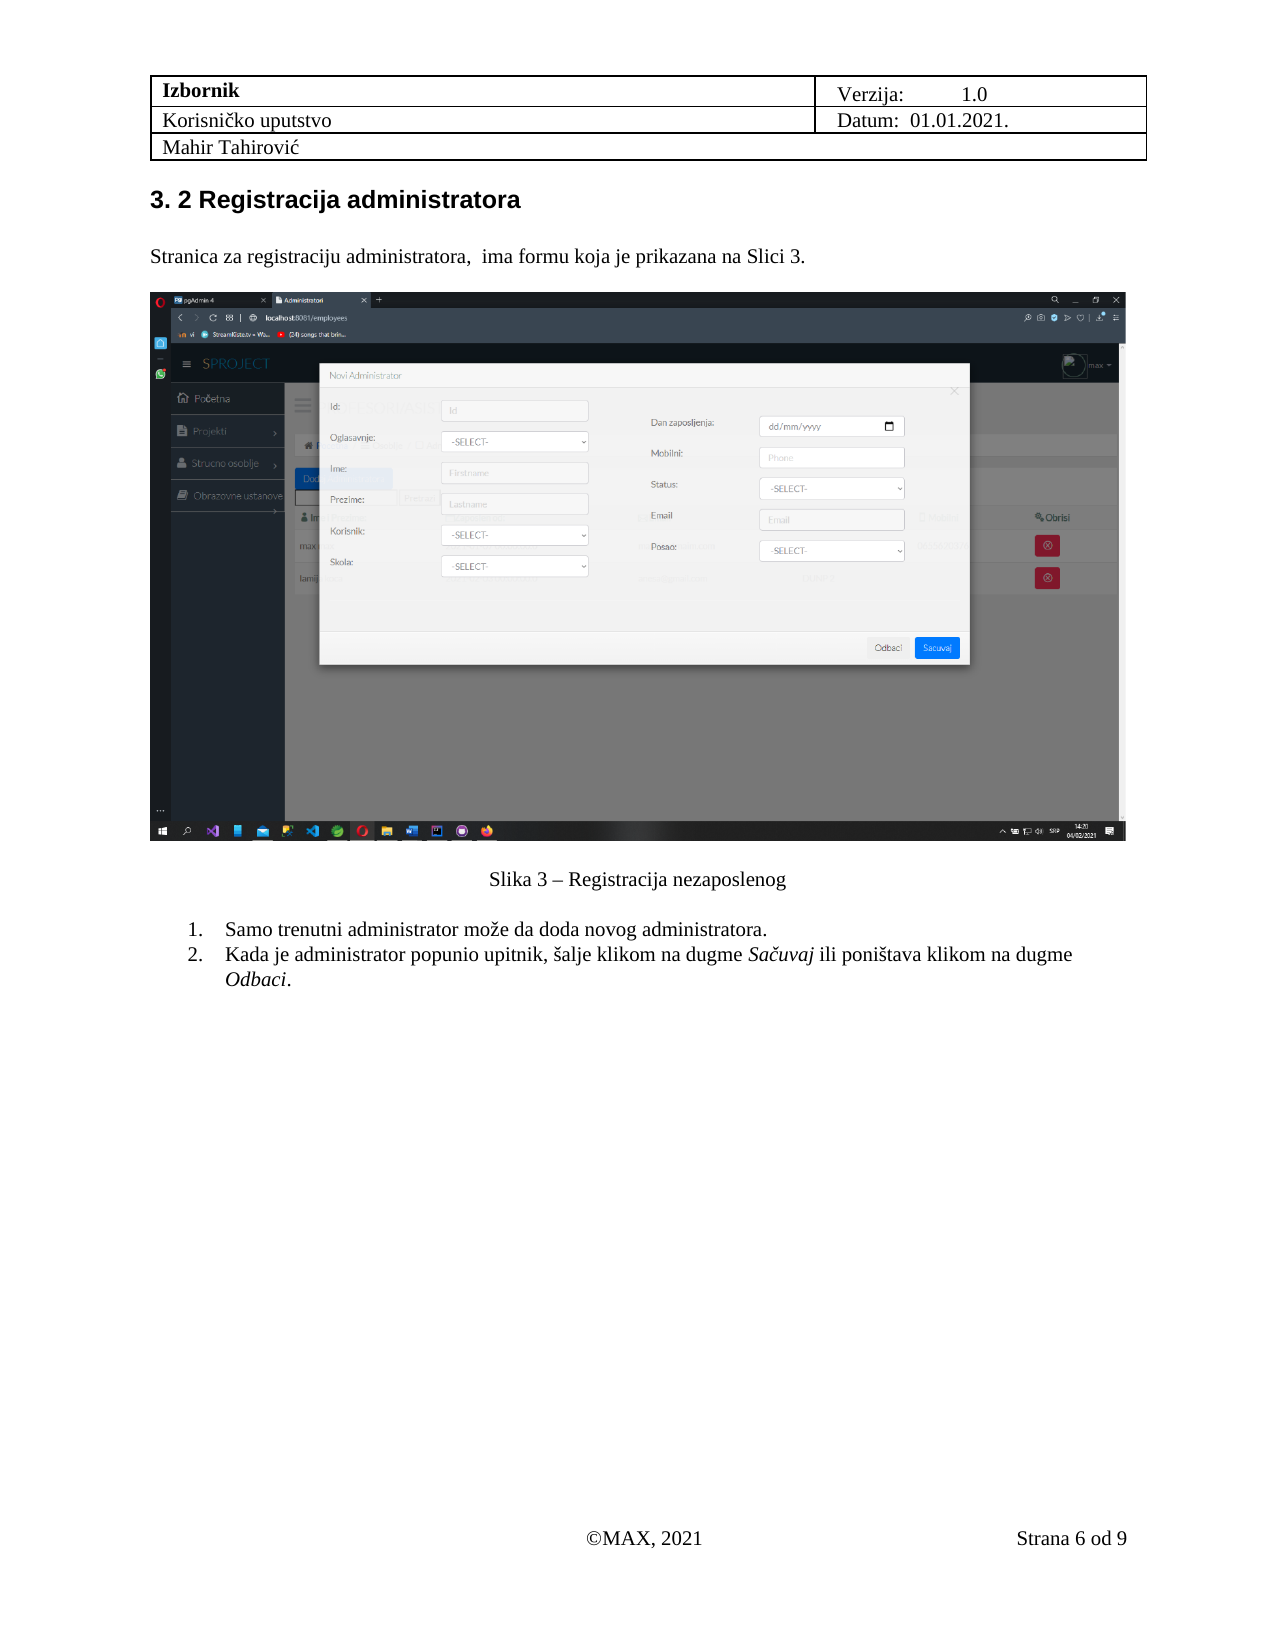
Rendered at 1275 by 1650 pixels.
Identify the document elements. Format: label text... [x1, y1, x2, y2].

text 3. 2 Registracija administratora [150, 185, 1125, 214]
text Stranica za registraciju administratora, ima formu koja je prikazana na Slici 3. [150, 243, 1125, 268]
picture [150, 292, 1126, 841]
list Kada je administrator popunio upitnik, šalje klikom na dugme Sačuvaj ili poništava klikom na dugme Odbaci. [187, 941, 1125, 991]
text Slika 3 – Registracija nezaposlenog [150, 866, 1125, 891]
list Samo trenutni administrator može da doda novog administratora. [187, 916, 1125, 941]
